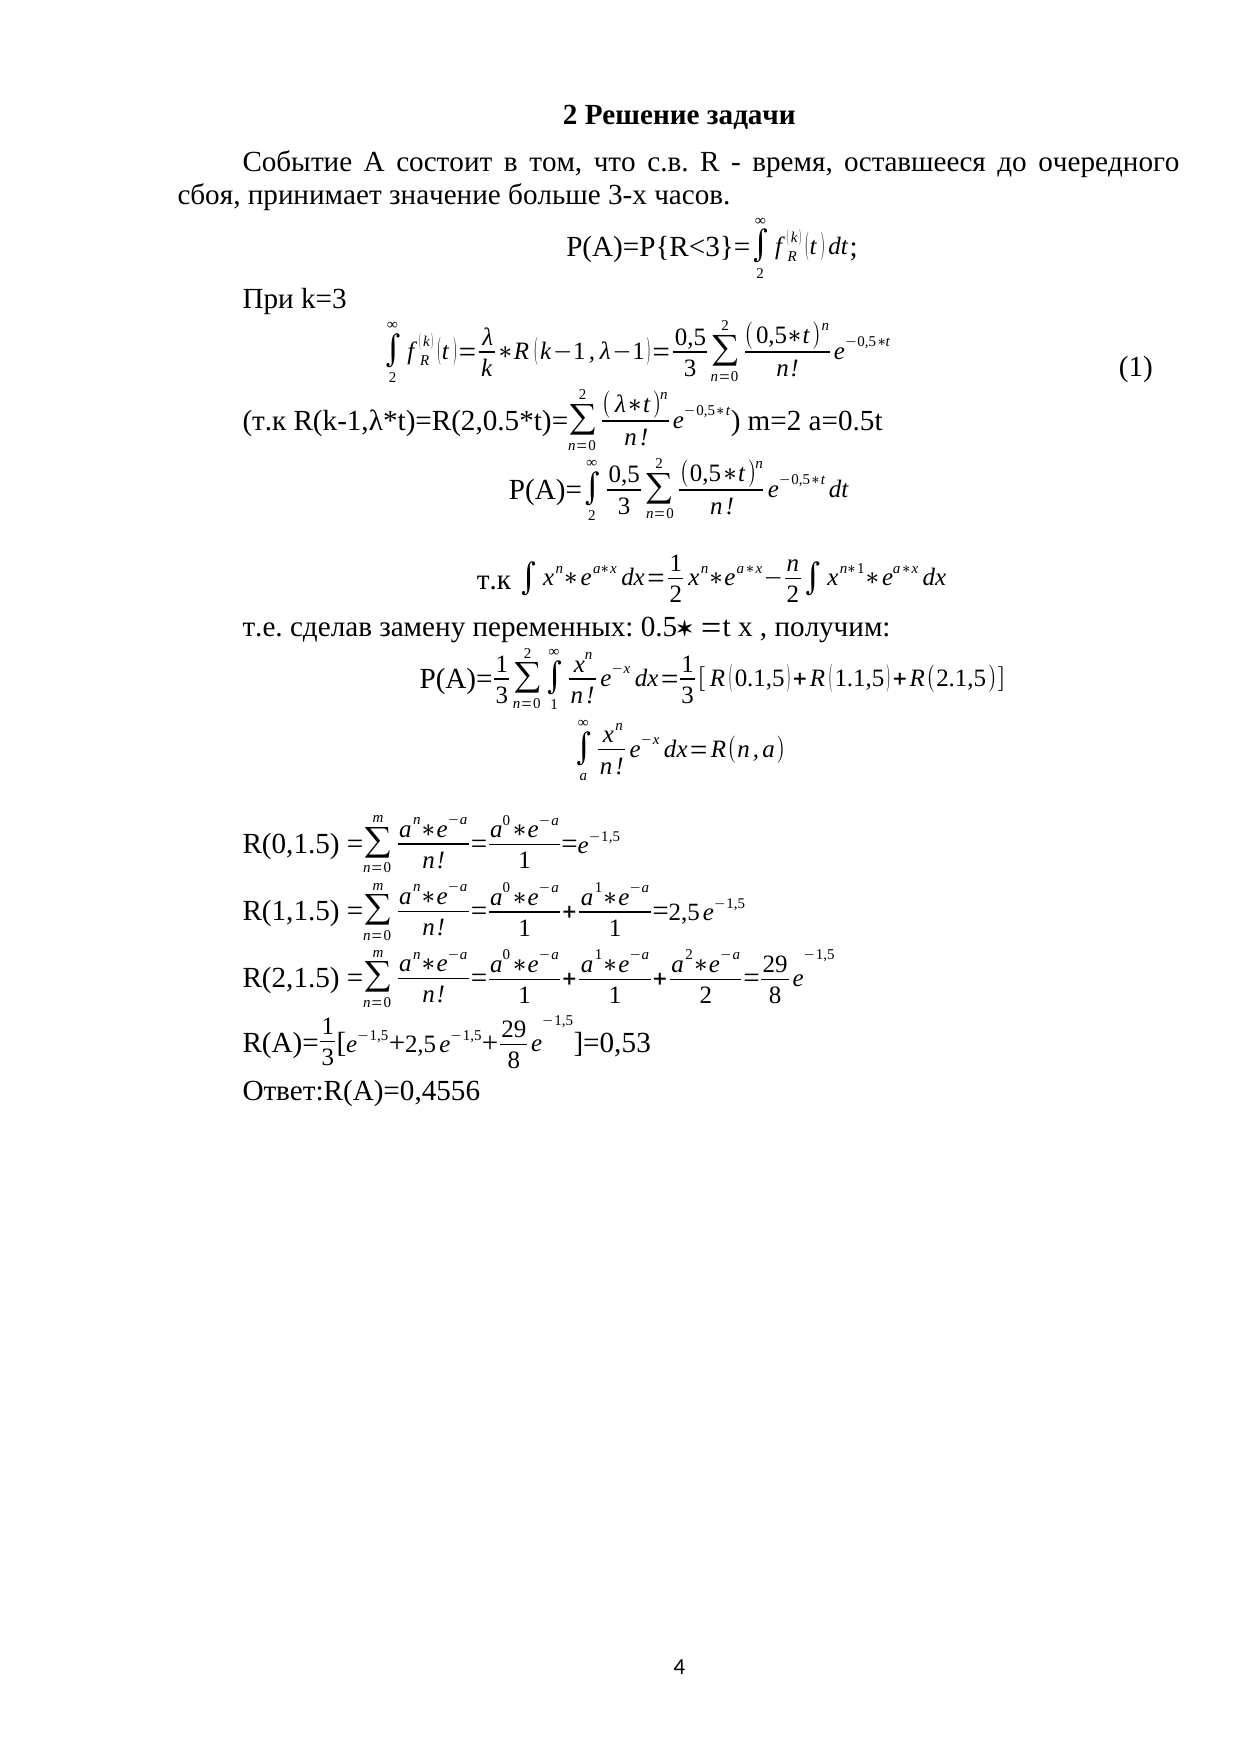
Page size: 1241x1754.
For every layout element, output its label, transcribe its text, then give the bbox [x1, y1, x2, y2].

text Событие A состоит в том, что с.в. R - время, оставшееся до очередного сбоя, принимает значение больше 3-х часов. [177, 144, 1181, 211]
text R(0,1.5) === [177, 809, 1181, 876]
text P(A)=P{R<3}=; [177, 211, 1181, 282]
text Ответ:R(A)=0,4556 [177, 1073, 1181, 1107]
text P(A)= [177, 453, 1181, 524]
text R(2,1.5) === [177, 943, 1181, 1011]
text При k=3 [177, 282, 1181, 315]
text т.е. сделав замену переменных: 0.5 t x , получим: [177, 609, 1181, 642]
text (т.к R(k-1,λ*t)=R(2,0.5*t)=) m=2 a=0.5t [177, 386, 1181, 453]
text т.к [177, 550, 1181, 609]
text R(1,1.5) === [177, 876, 1181, 943]
text R(A)=[++]=0,53 [177, 1011, 1181, 1073]
text P(A)= [177, 642, 1181, 713]
table_header [166, 315, 1107, 386]
table_header (1) [1108, 315, 1192, 386]
text 2 Решение задачи [532, 97, 827, 131]
